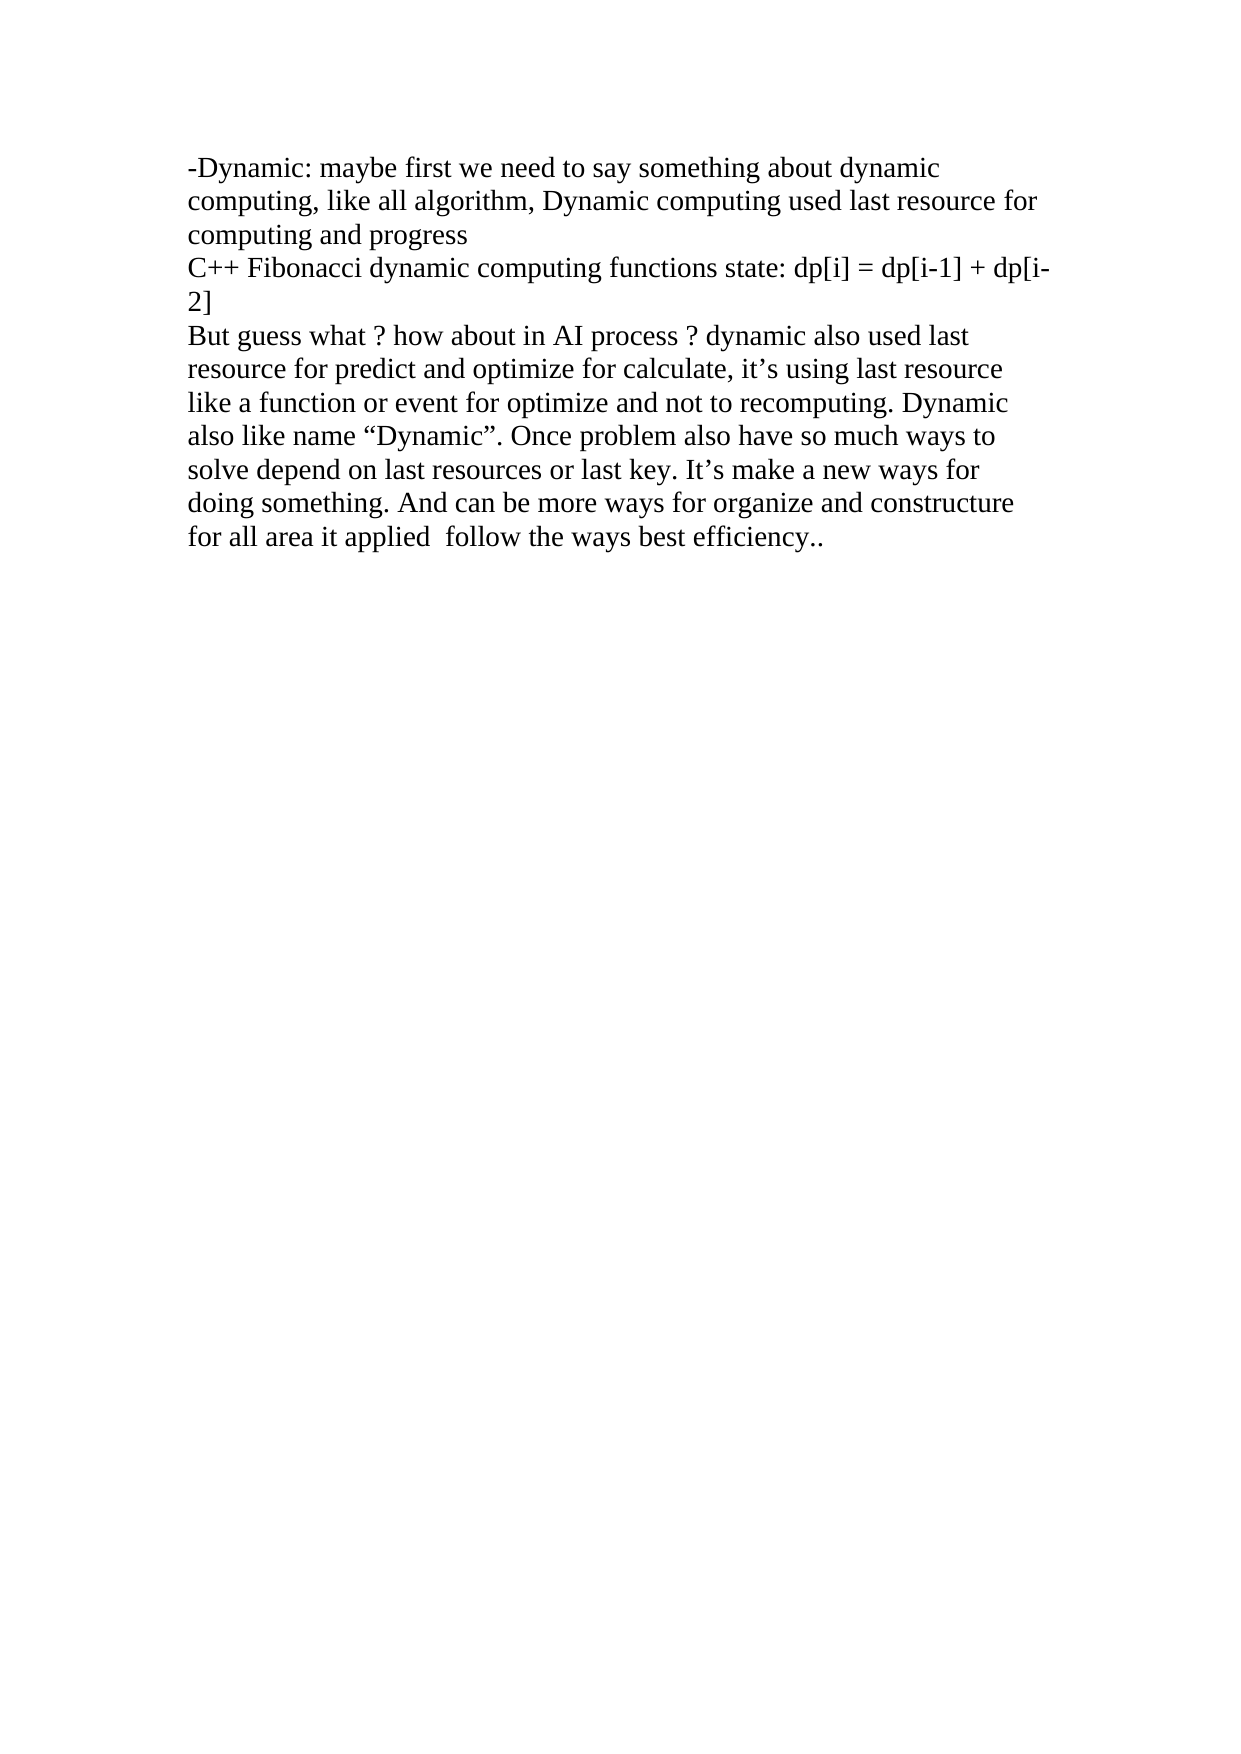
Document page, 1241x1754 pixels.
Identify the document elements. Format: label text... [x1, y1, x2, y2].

text -Dynamic: maybe first we need to say something about dynamic computing, like all algorithm, Dynamic computing used last resource for computing and progress C++ Fibonacci dynamic computing functions state: dp[i] = dp[i-1] + dp[i-2] But guess what ? how about in AI process ? dynamic also used last resource for predict and optimize for calculate, it’s using last resource like a function or event for optimize and not to recomputing. Dynamic also like name “Dynamic”. Once problem also have so much ways to solve depend on last resources or last key. It’s make a new ways for doing something. And can be more ways for organize and constructure for all area it applied follow the ways best efficiency.. [187, 150, 1053, 552]
